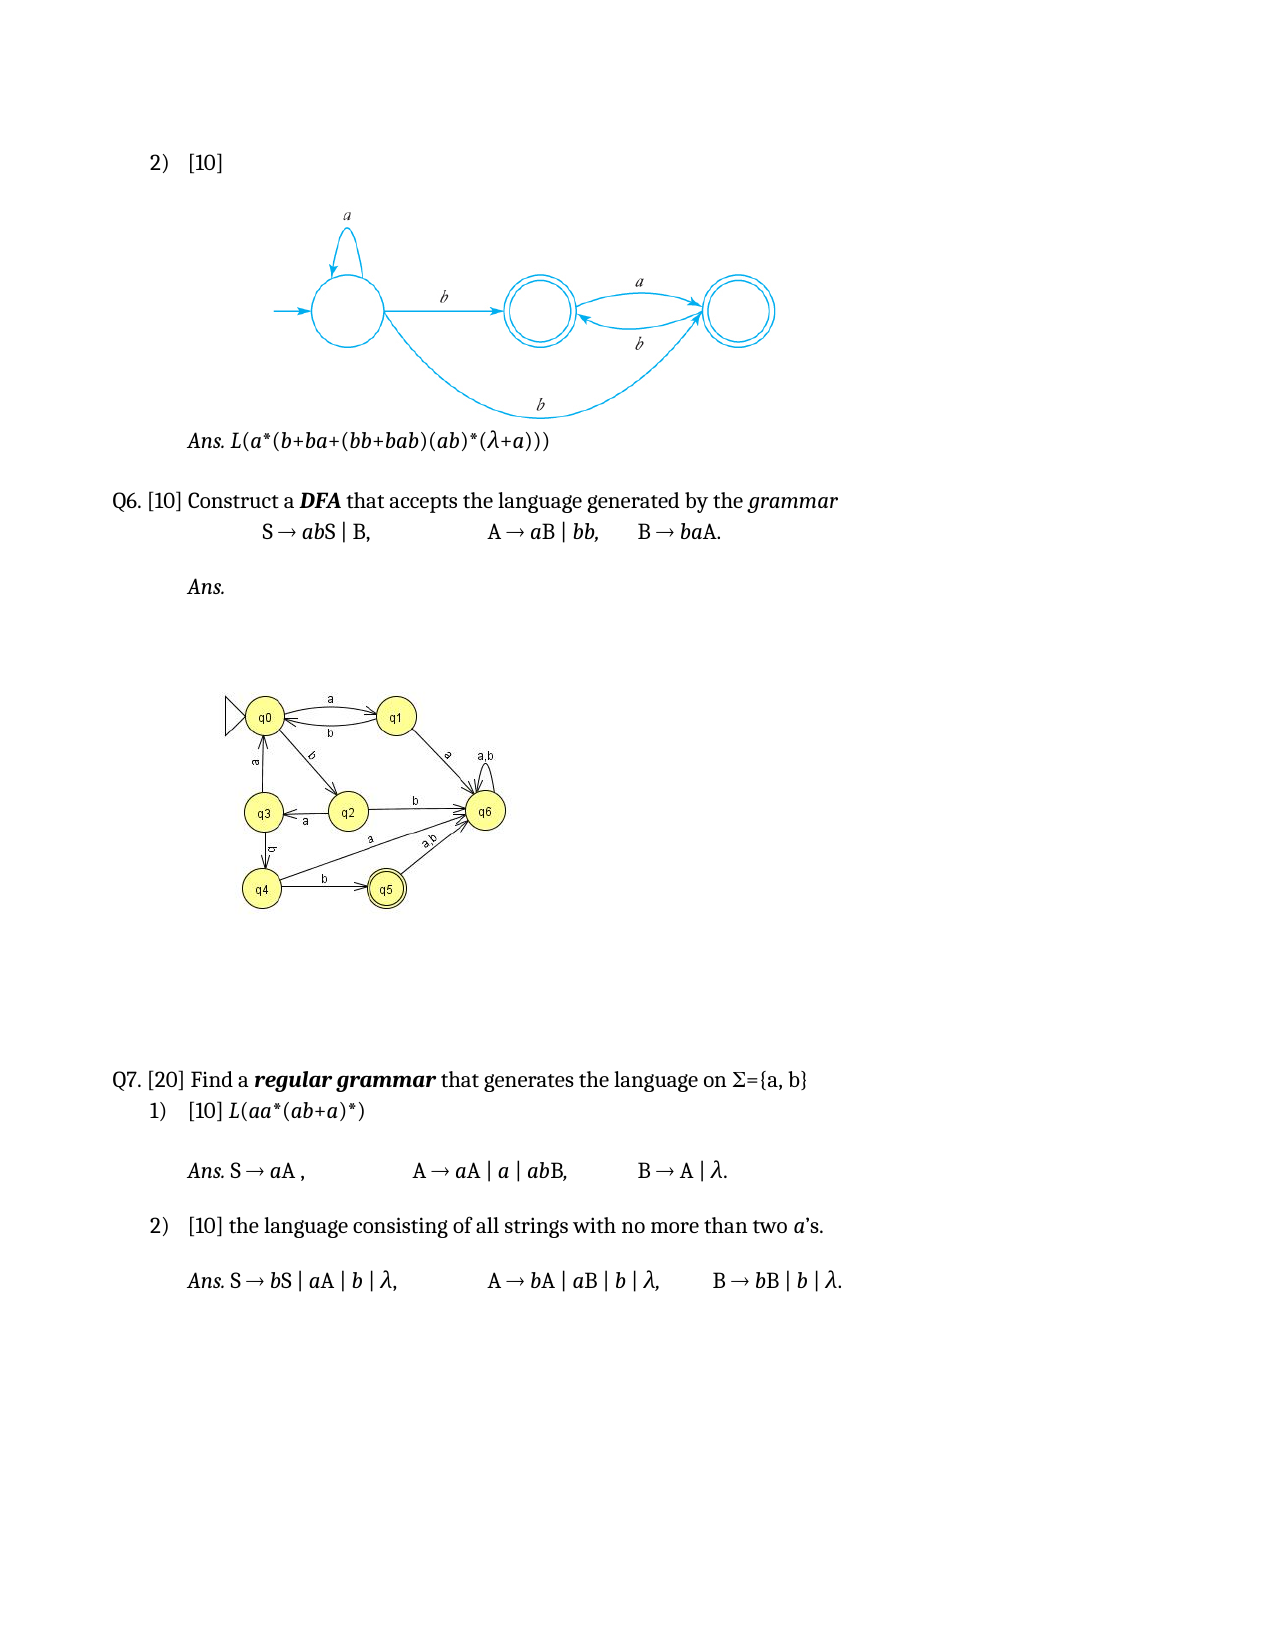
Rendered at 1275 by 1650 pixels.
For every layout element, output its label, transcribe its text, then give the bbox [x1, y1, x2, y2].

list [10] [150, 150, 1162, 176]
list [10] L(aa*(ab+a)*) [150, 1097, 1162, 1124]
text Ans. S bS | aA | b | λ, A bA | aB | b | λ, B bB | b | λ. [187, 1268, 1162, 1295]
picture [187, 628, 915, 1039]
text Ans. L(a*(b+ba+(bb+bab)(ab)*(λ+a))) [112, 428, 1162, 454]
text Ans. [112, 574, 1162, 600]
text Q6. [10] Construct a DFA that accepts the language generated by the grammar [112, 488, 1162, 515]
picture [262, 201, 781, 423]
text Q7. [20] Find a regular grammar that generates the language on ={a, b} [112, 1067, 1162, 1094]
text S abS | B, A aB | bb, B baA. [112, 518, 1162, 545]
list [10] the language consisting of all strings with no more than two a’s. [150, 1213, 1162, 1239]
text Ans. S aA , A aA | a | abB, B A | λ. [112, 1158, 1162, 1184]
